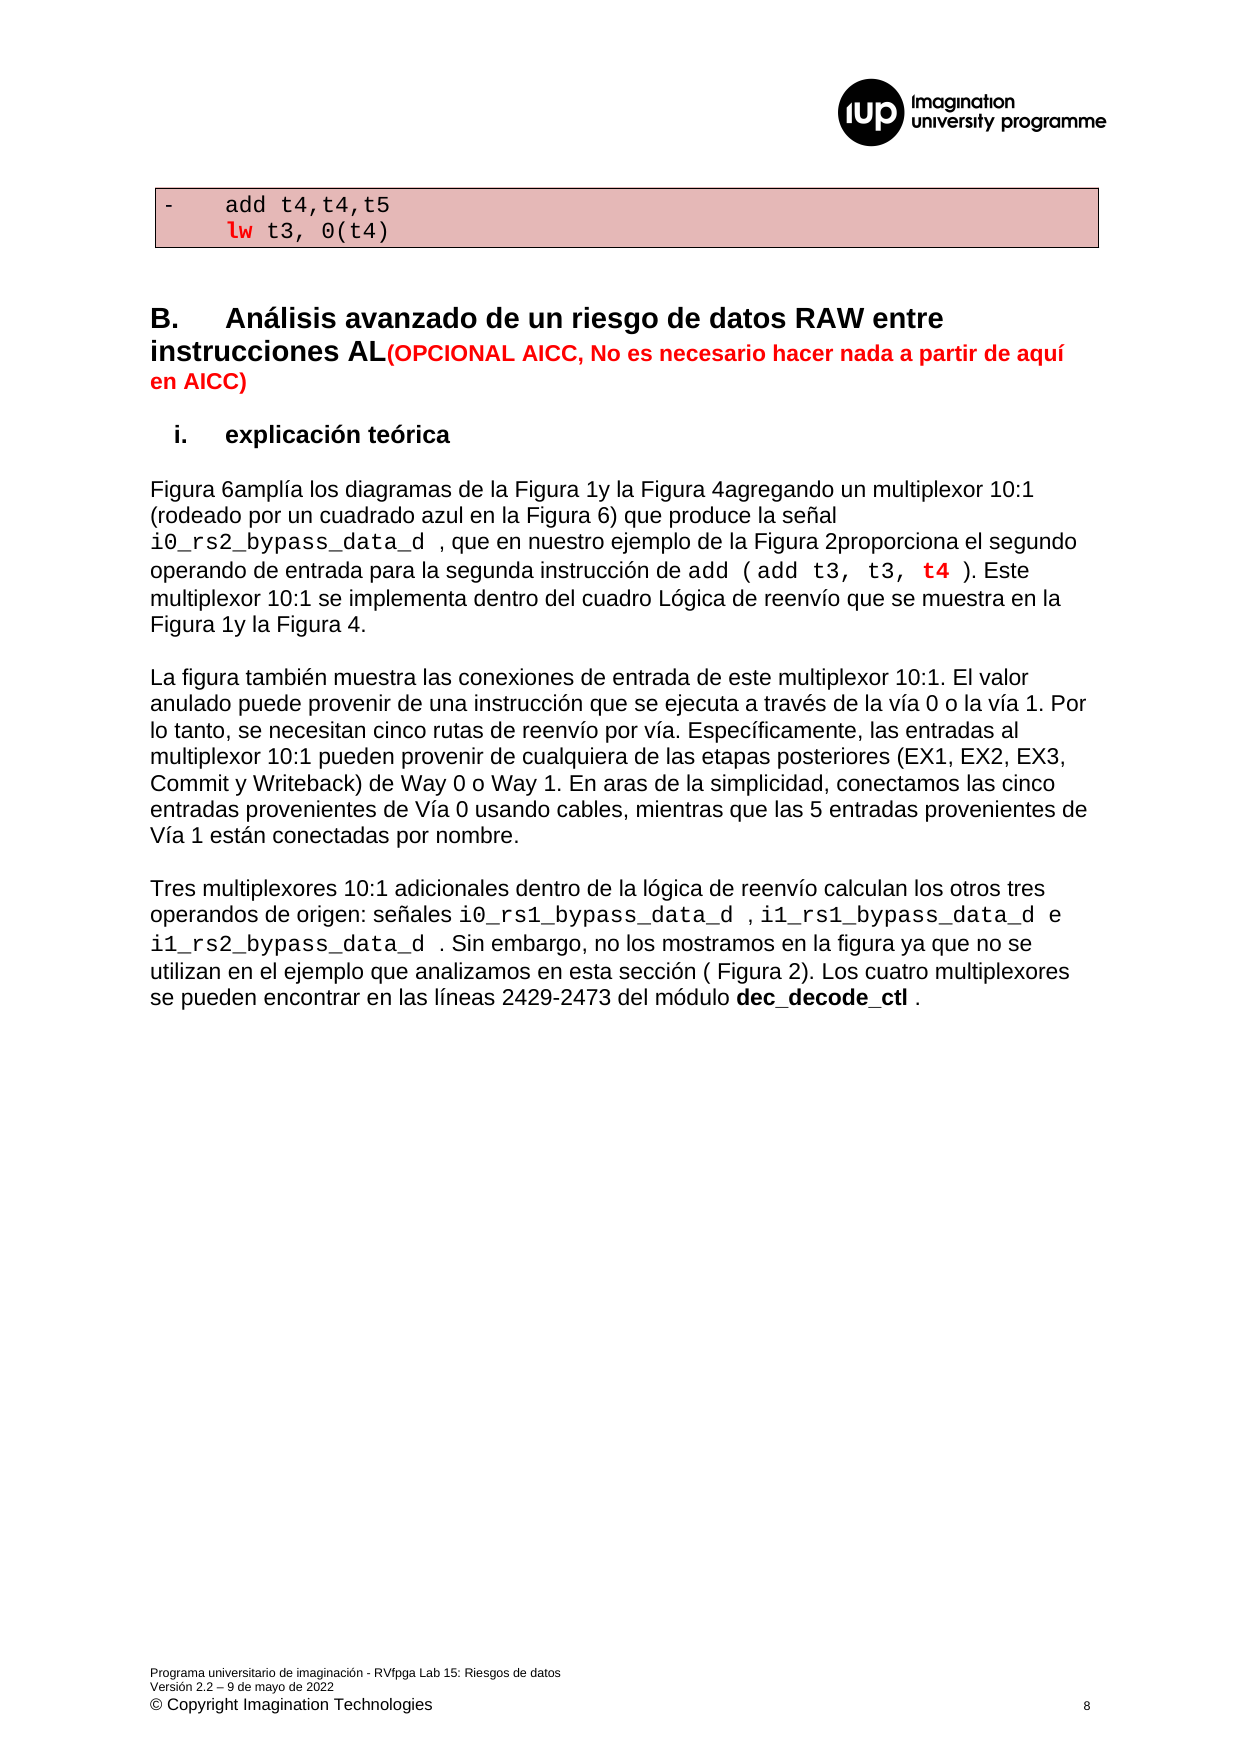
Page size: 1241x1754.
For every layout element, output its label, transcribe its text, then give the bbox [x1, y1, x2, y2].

list lw t3, 0(t4) [156, 216, 1098, 247]
picture [837, 77, 1108, 148]
list Análisis avanzado de un riesgo de datos RAW entre instrucciones AL(OPCIONAL AICC, No es necesario hacer nada a partir de aquí en AICC) [150, 301, 1090, 394]
text Tres multiplexores 10:1 adicionales dentro de la lógica de reenvío calculan los otros tres operandos de origen: señales i0_rs1_bypass_data_d , i1_rs1_bypass_data_d e i1_rs2_bypass_data_d . Sin embargo, no los mostramos en la figura ya que no se utilizan en el ejemplo que analizamos en esta sección ( Figura 2 ). Los cuatro multiplexores se pueden encontrar en las líneas 2429-2473 del módulo dec_decode_ctl . [150, 875, 1090, 1011]
list explicación teórica [187, 421, 1090, 449]
text La Figura 6 amplía los diagramas de la Figura 1 y la Figura 4 agregando un multiplexor 10:1 (rodeado por un cuadrado azul en la Figura 6 ) que produce la señal i0_rs2_bypass_data_d , que en nuestro ejemplo de la Figura 2 proporciona el segundo operando de entrada para la segunda instrucción de add ( add t3, t3, t4 ). Este multiplexor 10:1 se implementa dentro del cuadro Lógica de reenvío que se muestra en la Figura 1 y la Figura 4 . [150, 476, 1090, 638]
text La figura también muestra las conexiones de entrada de este multiplexor 10:1. El valor anulado puede provenir de una instrucción que se ejecuta a través de la vía 0 o la vía 1. Por lo tanto, se necesitan cinco rutas de reenvío por vía. Específicamente, las entradas al multiplexor 10:1 pueden provenir de cualquiera de las etapas posteriores (EX1, EX2, EX3, Commit y Writeback) de Way 0 o Way 1. En aras de la simplicidad, conectamos las cinco entradas provenientes de Vía 0 usando cables, mientras que las 5 entradas provenientes de Vía 1 están conectadas por nombre. [150, 664, 1090, 848]
list - add t4,t4,t5 [156, 189, 1098, 216]
